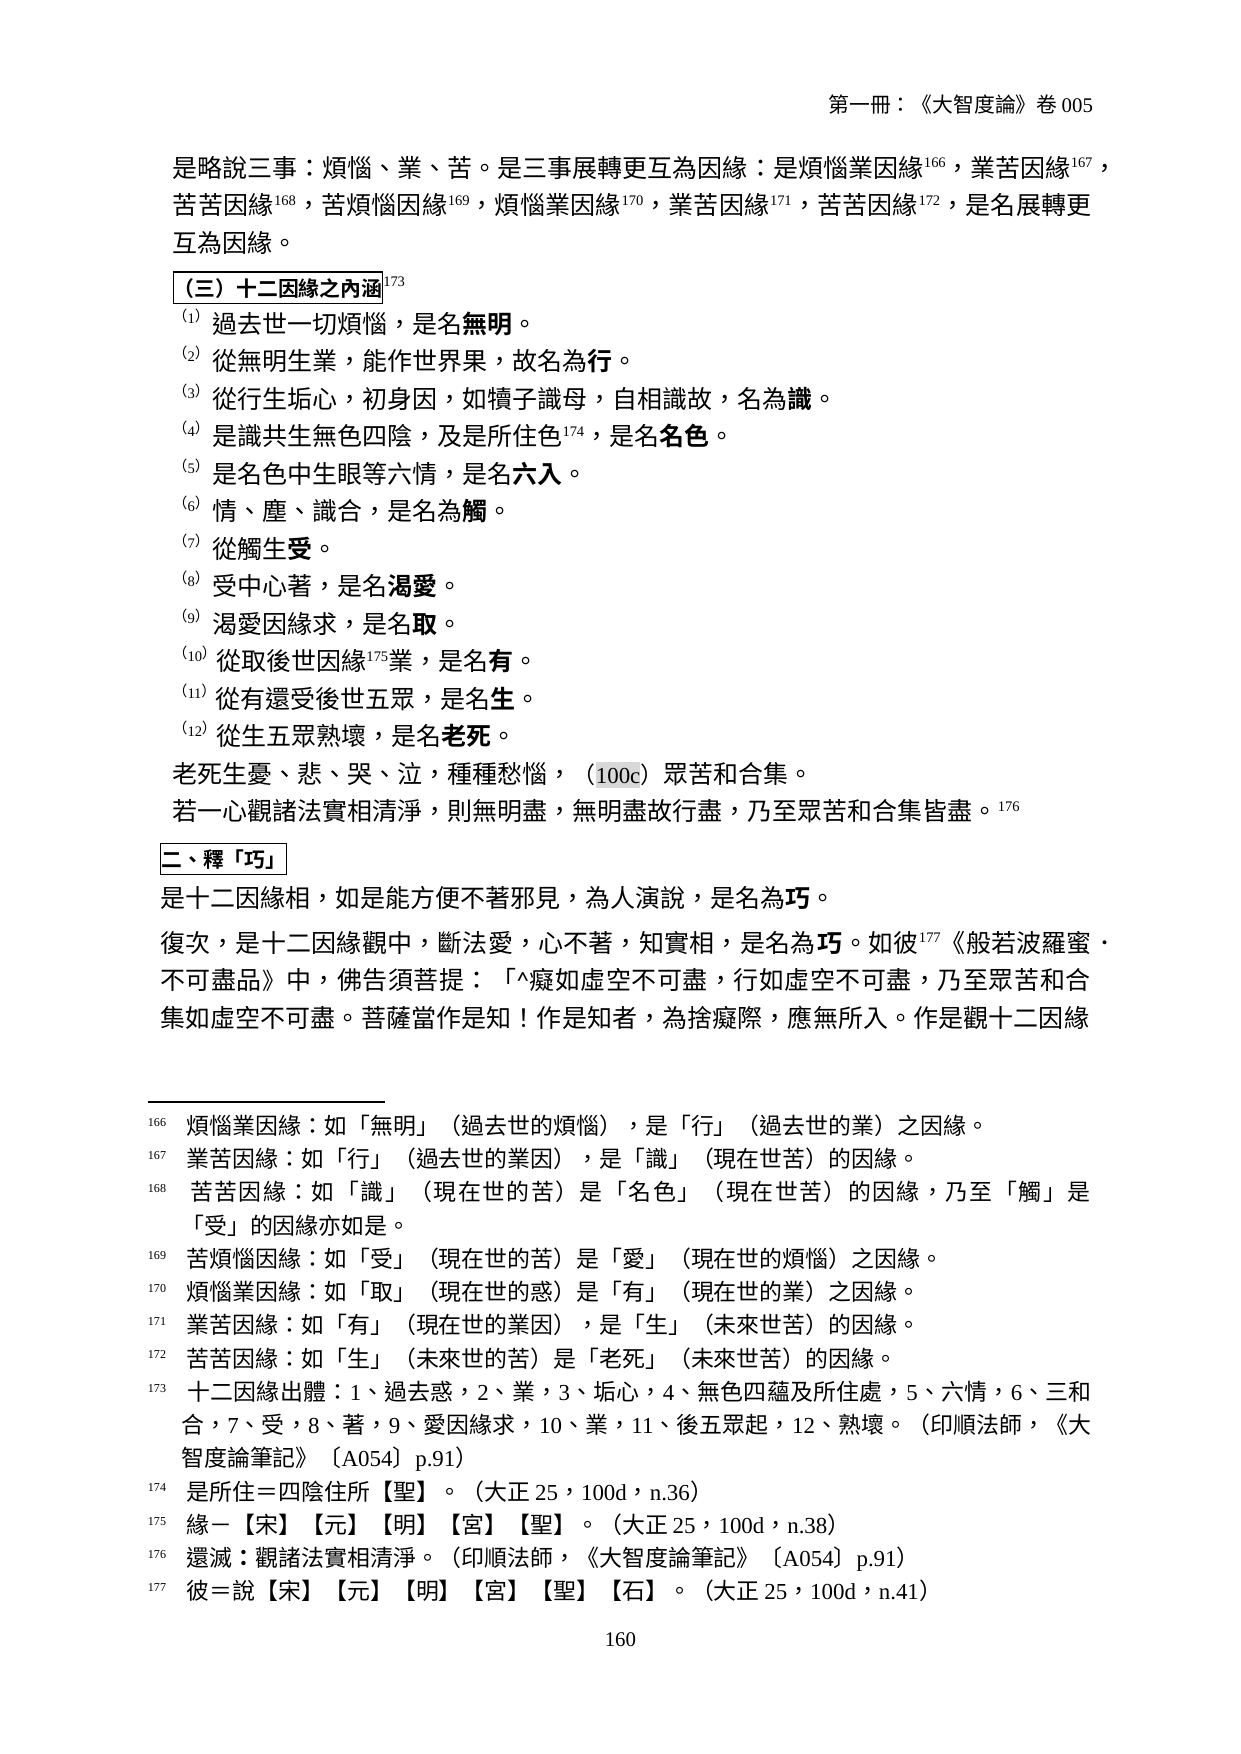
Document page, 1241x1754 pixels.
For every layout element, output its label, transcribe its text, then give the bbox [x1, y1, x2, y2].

text （10）從取後世因緣業，是名有。 [173, 641, 1092, 679]
text 老死生憂、悲、哭、泣，種種愁惱，（）眾苦和合集。 [173, 754, 1092, 791]
text 復次，是十二因緣觀中，斷法愛，心不著，知實相，是名為巧。如彼《般若波羅蜜．不可盡品》中，佛告須菩提：「^癡如虛空不可盡，行如虛空不可盡，乃至眾苦和合集如虛空不可盡。菩薩當作是知！作是知者，為捨癡際，應無所入。作是觀十二因緣起者，`158`則為坐道場，得薩婆若。^^」 [160, 922, 1092, 1035]
text （5） 是名色中生眼等六情，是名六入。 [173, 454, 1092, 491]
text （三）十二因緣之內涵 [383, 271, 1092, 304]
text （12）從生五眾熟壞，是名老死。 [173, 716, 1092, 754]
text （三）十二因緣之內涵 [174, 273, 382, 303]
text （4） 是識共生無色四陰，及是所住色，是名名色。 [173, 416, 1092, 454]
text （11）從有還受後世五眾，是名生。 [173, 679, 1092, 716]
text （8） 受中心著，是名渴愛。 [173, 566, 1092, 604]
text 二、釋「巧」 [160, 840, 1092, 877]
text 是略說三事：煩惱、業、苦。是三事展轉更互為因緣：是煩惱業因緣，業苦因緣，苦苦因緣，苦煩惱因緣，煩惱業因緣，業苦因緣，苦苦因緣，是名展轉更互為因緣。 [173, 148, 1092, 260]
text 是十二因緣相，如是能方便不著邪見，為人演說，是名為巧。 [160, 877, 1092, 915]
text （3） 從行生垢心，初身因，如犢子識母，自相識故，名為識。 [173, 379, 1092, 416]
text （9） 渴愛因緣求，是名取。 [173, 604, 1092, 641]
text 若一心觀諸法實相清淨，則無明盡，無明盡故行盡，乃至眾苦和合集皆盡。 [173, 791, 1092, 829]
text （1） 過去世一切煩惱，是名無明。 [173, 304, 1092, 341]
text （7） 從觸生受。 [173, 529, 1092, 566]
text （6） 情、塵、識合，是名為觸。 [173, 491, 1092, 529]
text （2） 從無明生業，能作世界果，故名為行。 [173, 341, 1092, 379]
